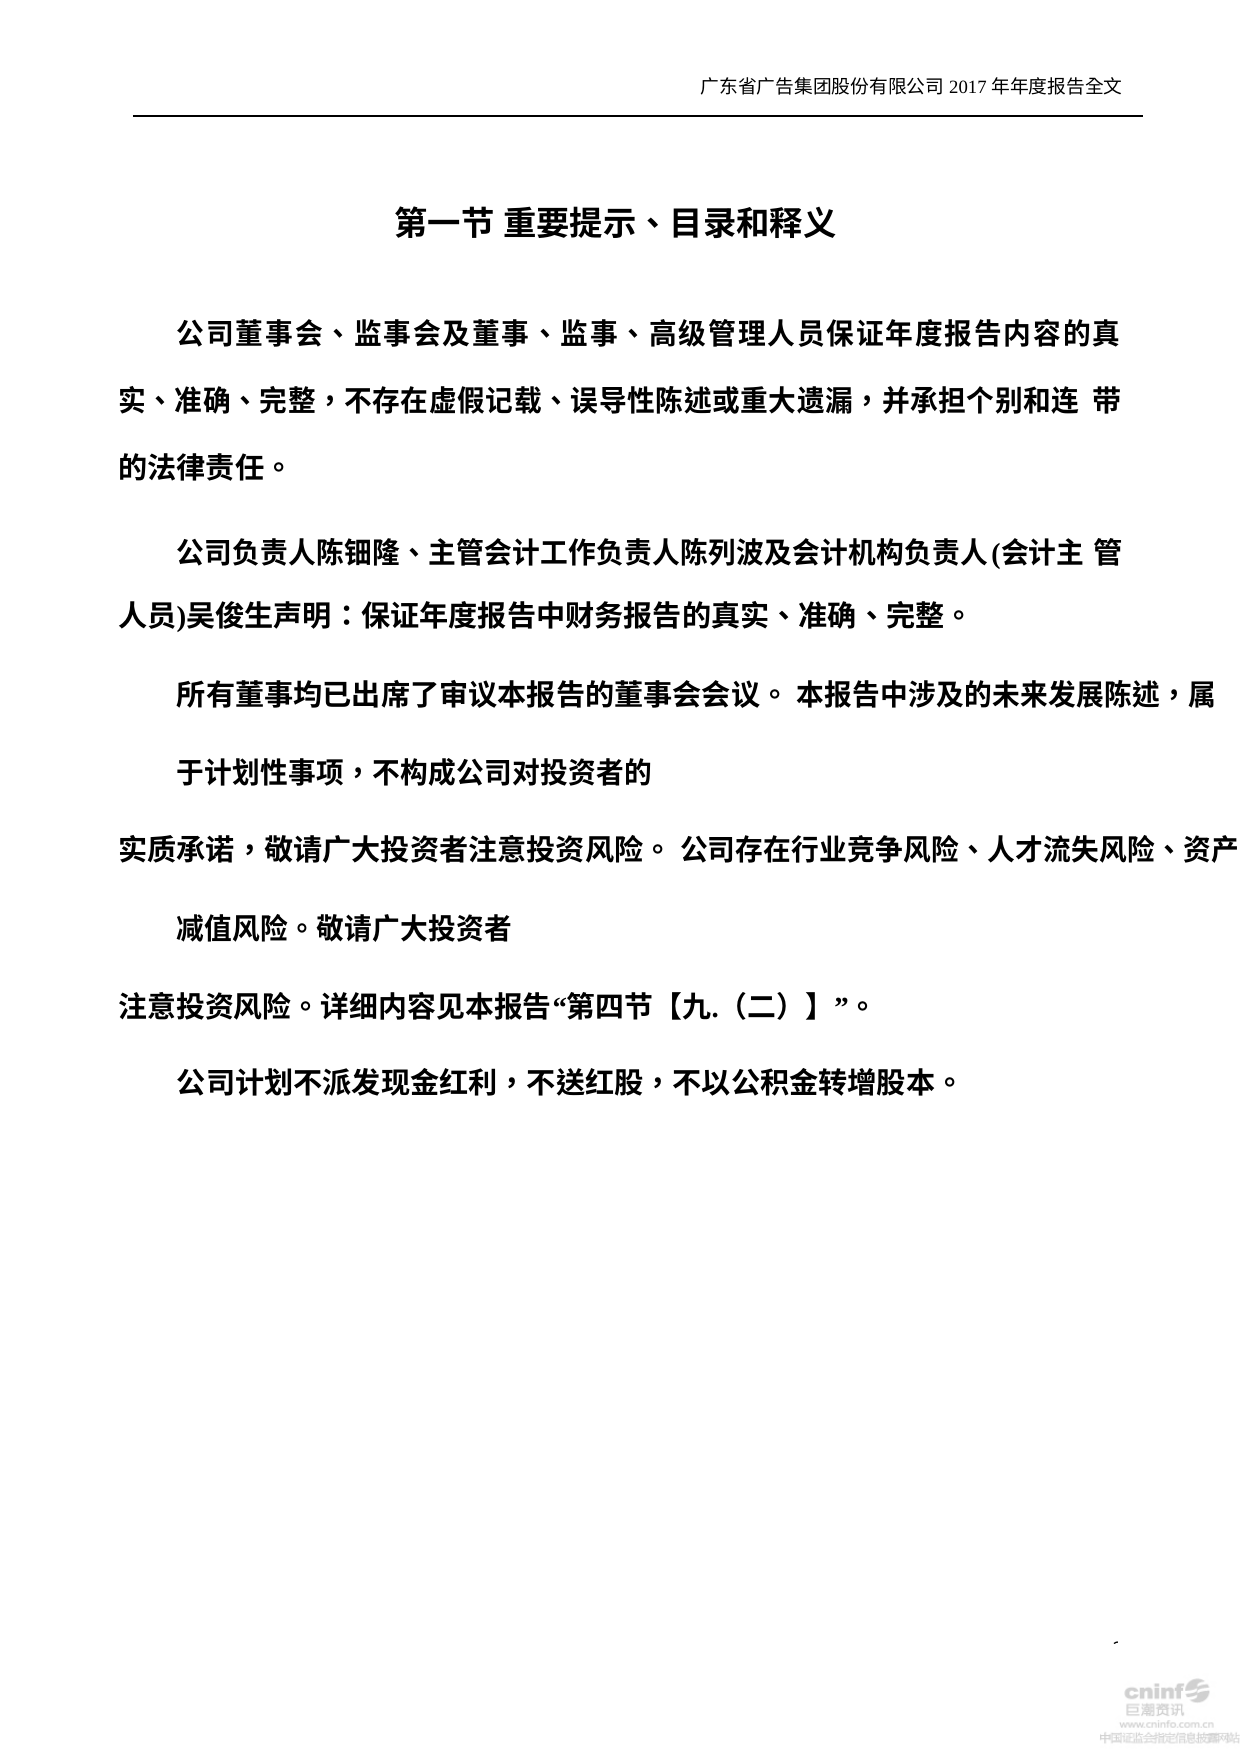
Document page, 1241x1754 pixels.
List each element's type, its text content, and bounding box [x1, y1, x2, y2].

text 实质承诺，敬请广大投资者注意投资风险。 公司存在行业竞争风险、人才流失风险、资产减值风险。敬请广大投资者 [118, 829, 1240, 948]
text 公司计划不派发现金红利，不送红股，不以公积金转增股本。 [177, 1062, 1240, 1102]
picture [1099, 1673, 1241, 1754]
text 公司董事会、监事会及董事、监事、高级管理人员保证年度报告内容的真 实、准确、完整，不存在虚假记载、误导性陈述或重大遗漏，并承担个别和连 带的法律责任。 [118, 313, 1121, 487]
subtitle 第一节 重要提示、目录和释义 [394, 200, 1240, 246]
text 公司负责人陈钿隆、主管会计工作负责人陈列波及会计机构负责人(会计主 管人员)吴俊生声明：保证年度报告中财务报告的真实、准确、完整。 [118, 532, 1122, 635]
text 所有董事均已出席了审议本报告的董事会会议。 本报告中涉及的未来发展陈述，属于计划性事项，不构成公司对投资者的 [177, 674, 1240, 792]
text 注意投资风险。详细内容见本报告“第四节【九.（二）】”。 [118, 987, 1240, 1025]
